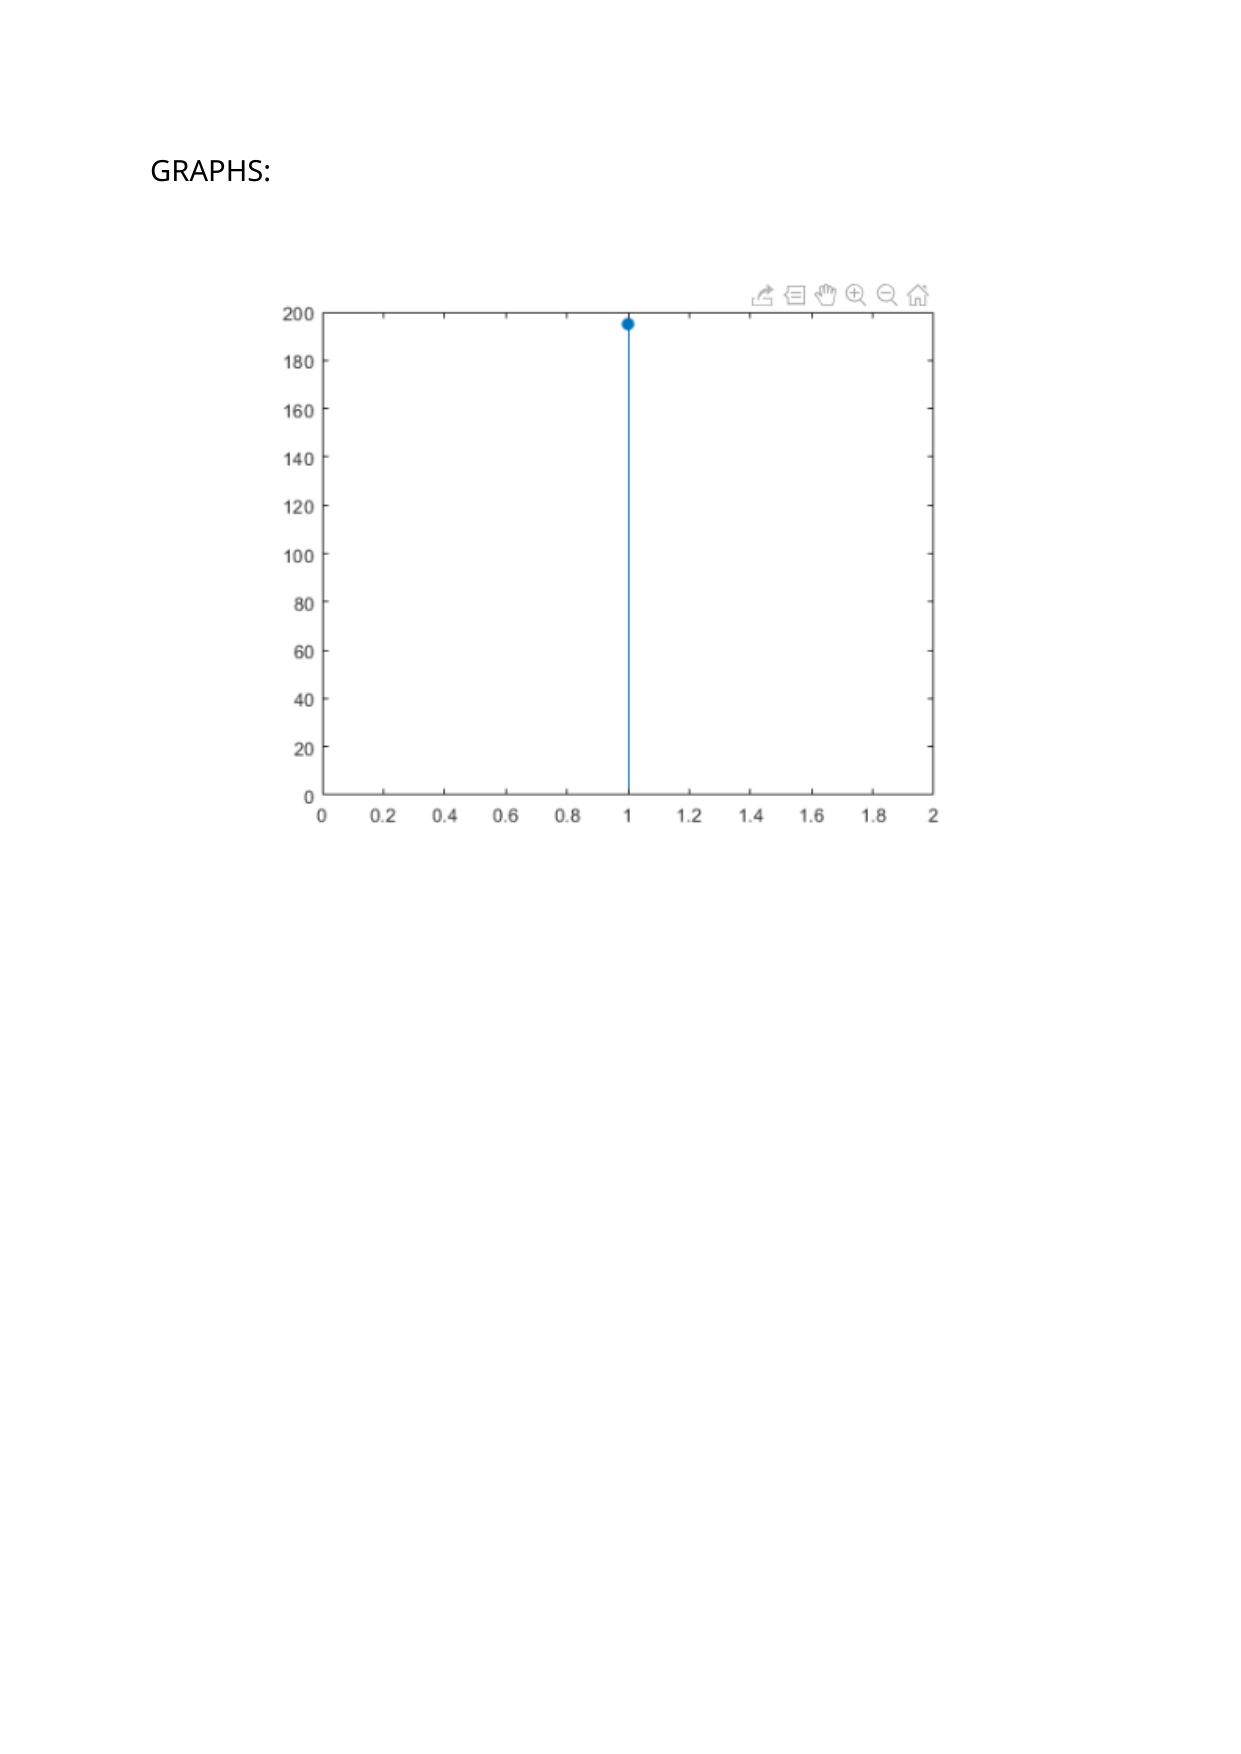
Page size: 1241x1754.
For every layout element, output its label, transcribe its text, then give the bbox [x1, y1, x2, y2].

text GRAPHS: [150, 150, 1090, 190]
picture [276, 278, 949, 829]
